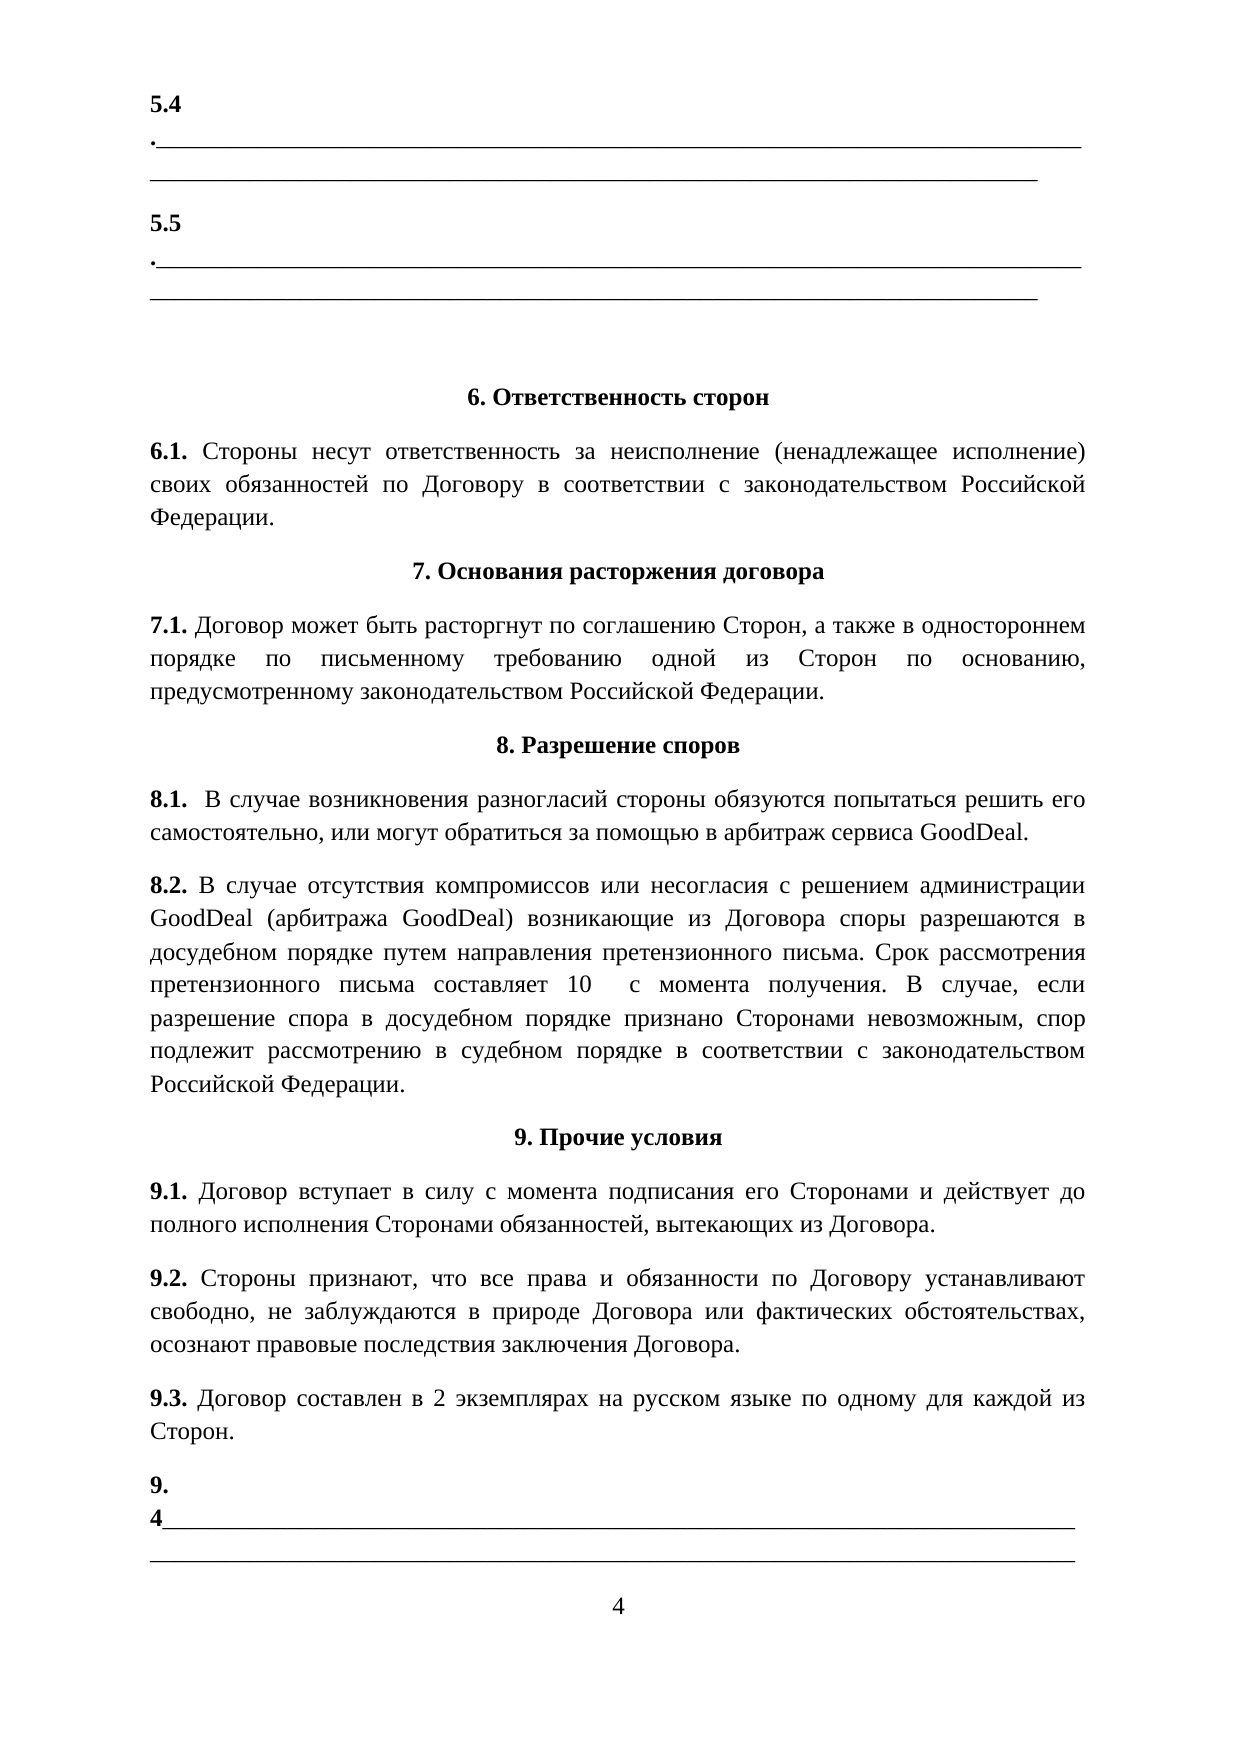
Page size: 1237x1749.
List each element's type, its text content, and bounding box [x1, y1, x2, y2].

text 8.2. В случае отсутствия компромиссов или несогласия с решением администрации GoodDeal (арбитража GoodDeal) возникающие из Договора споры разрешаются в досудебном порядке путем направления претензионного письма. Срок рассмотрения претензионного письма составляет 10 с момента получения. В случае, если разрешение спора в досудебном порядке признано Сторонами невозможным, спор подлежит рассмотрению в судебном порядке в соответствии с законодательством Российской Федерации. [150, 871, 1086, 1097]
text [150, 1470, 1086, 1565]
text 6.1. Стороны несут ответственность за неисполнение (ненадлежащее исполнение) своих обязанностей по Договору в соответствии с законодательством Российской Федерации. [150, 436, 1086, 531]
text 6. Ответственность сторон [150, 382, 1086, 411]
text 8. Разрешение споров [150, 730, 1086, 758]
text 8.1. В случае возникновения разногласий стороны обязуются попытаться решить его самостоятельно, или могут обратиться за помощью в арбитраж сервиса GoodDeal. [150, 784, 1086, 845]
text 9.2. Стороны признают, что все права и обязанности по Договору устанавливают свободно, не заблуждаются в природе Договора или фактических обстоятельствах, осознают правовые последствия заключения Договора. [150, 1263, 1086, 1358]
text 7. Основания расторжения договора [150, 556, 1086, 585]
text 5.4._________________________________________________________________________________________________________________________________________________ [150, 89, 1086, 183]
text 9. Прочие условия [150, 1122, 1086, 1151]
text 9.3. Договор составлен в 2 экземплярах на русском языке по одному для каждой из Сторон. [150, 1383, 1086, 1445]
text 9.1. Договор вступает в силу с момента подписания его Сторонами и действует до полного исполнения Сторонами обязанностей, вытекающих из Договора. [150, 1176, 1086, 1238]
text 5.5._________________________________________________________________________________________________________________________________________________ [150, 208, 1086, 303]
text 7.1. Договор может быть расторгнут по соглашению Сторон, а также в одностороннем порядке по письменному требованию одной из Сторон по основанию, предусмотренному законодательством Российской Федерации. [150, 610, 1086, 705]
